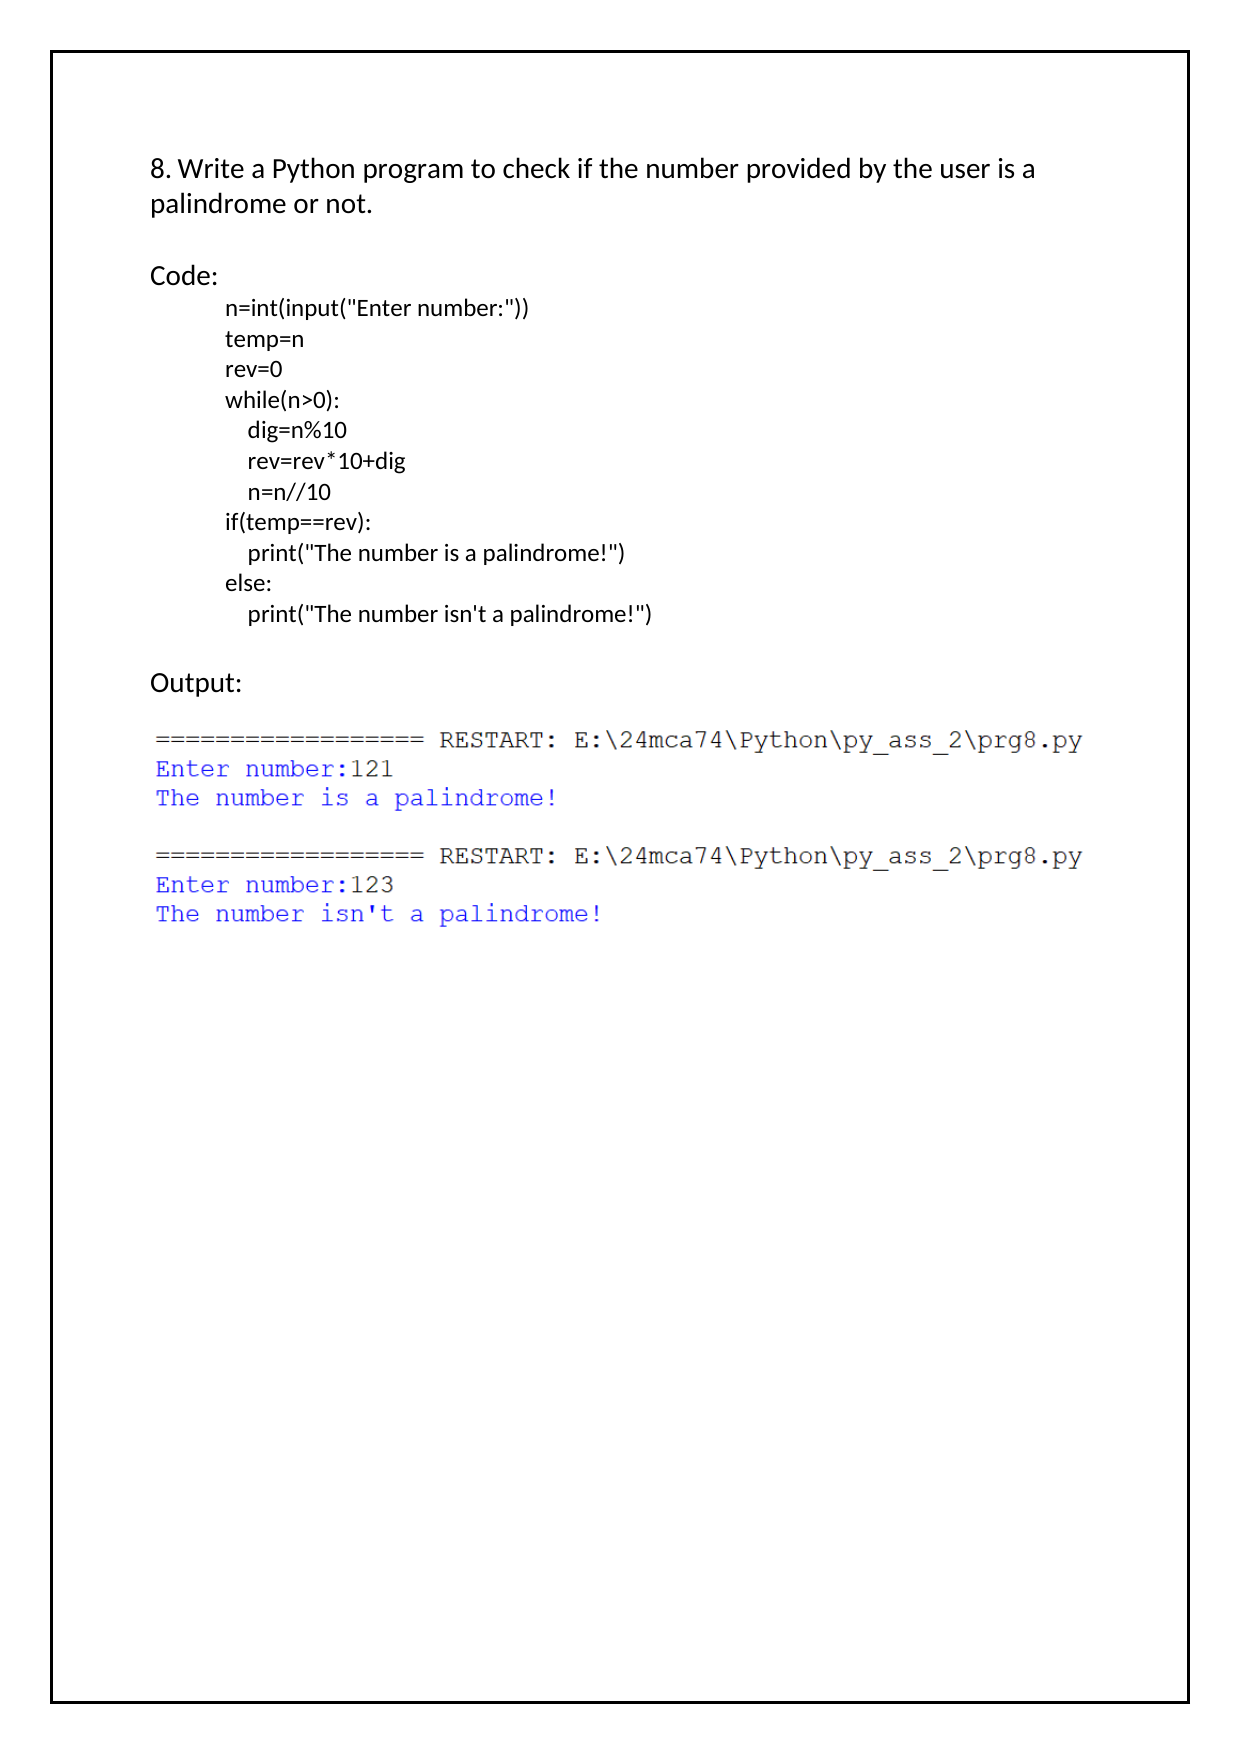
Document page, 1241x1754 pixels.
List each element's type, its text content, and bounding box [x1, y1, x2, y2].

text else: [225, 567, 1090, 598]
text print("The number is a palindrome!") [225, 537, 1090, 567]
text print("The number isn't a palindrome!") [225, 598, 1090, 628]
text 8. Write a Python program to check if the number provided by the user is a palindrome or not. [150, 150, 1090, 221]
text Code: [150, 257, 1090, 292]
text n=int(input("Enter number:")) [150, 292, 1090, 323]
text rev=0 [225, 353, 1090, 384]
text while(n>0): [225, 384, 1090, 414]
text dig=n%10 [225, 414, 1090, 445]
text Output: [150, 664, 1090, 699]
text n=n//10 [225, 476, 1090, 506]
text rev=rev*10+dig [225, 445, 1090, 476]
picture [150, 727, 1091, 931]
text if(temp==rev): [225, 506, 1090, 537]
text temp=n [225, 323, 1090, 353]
